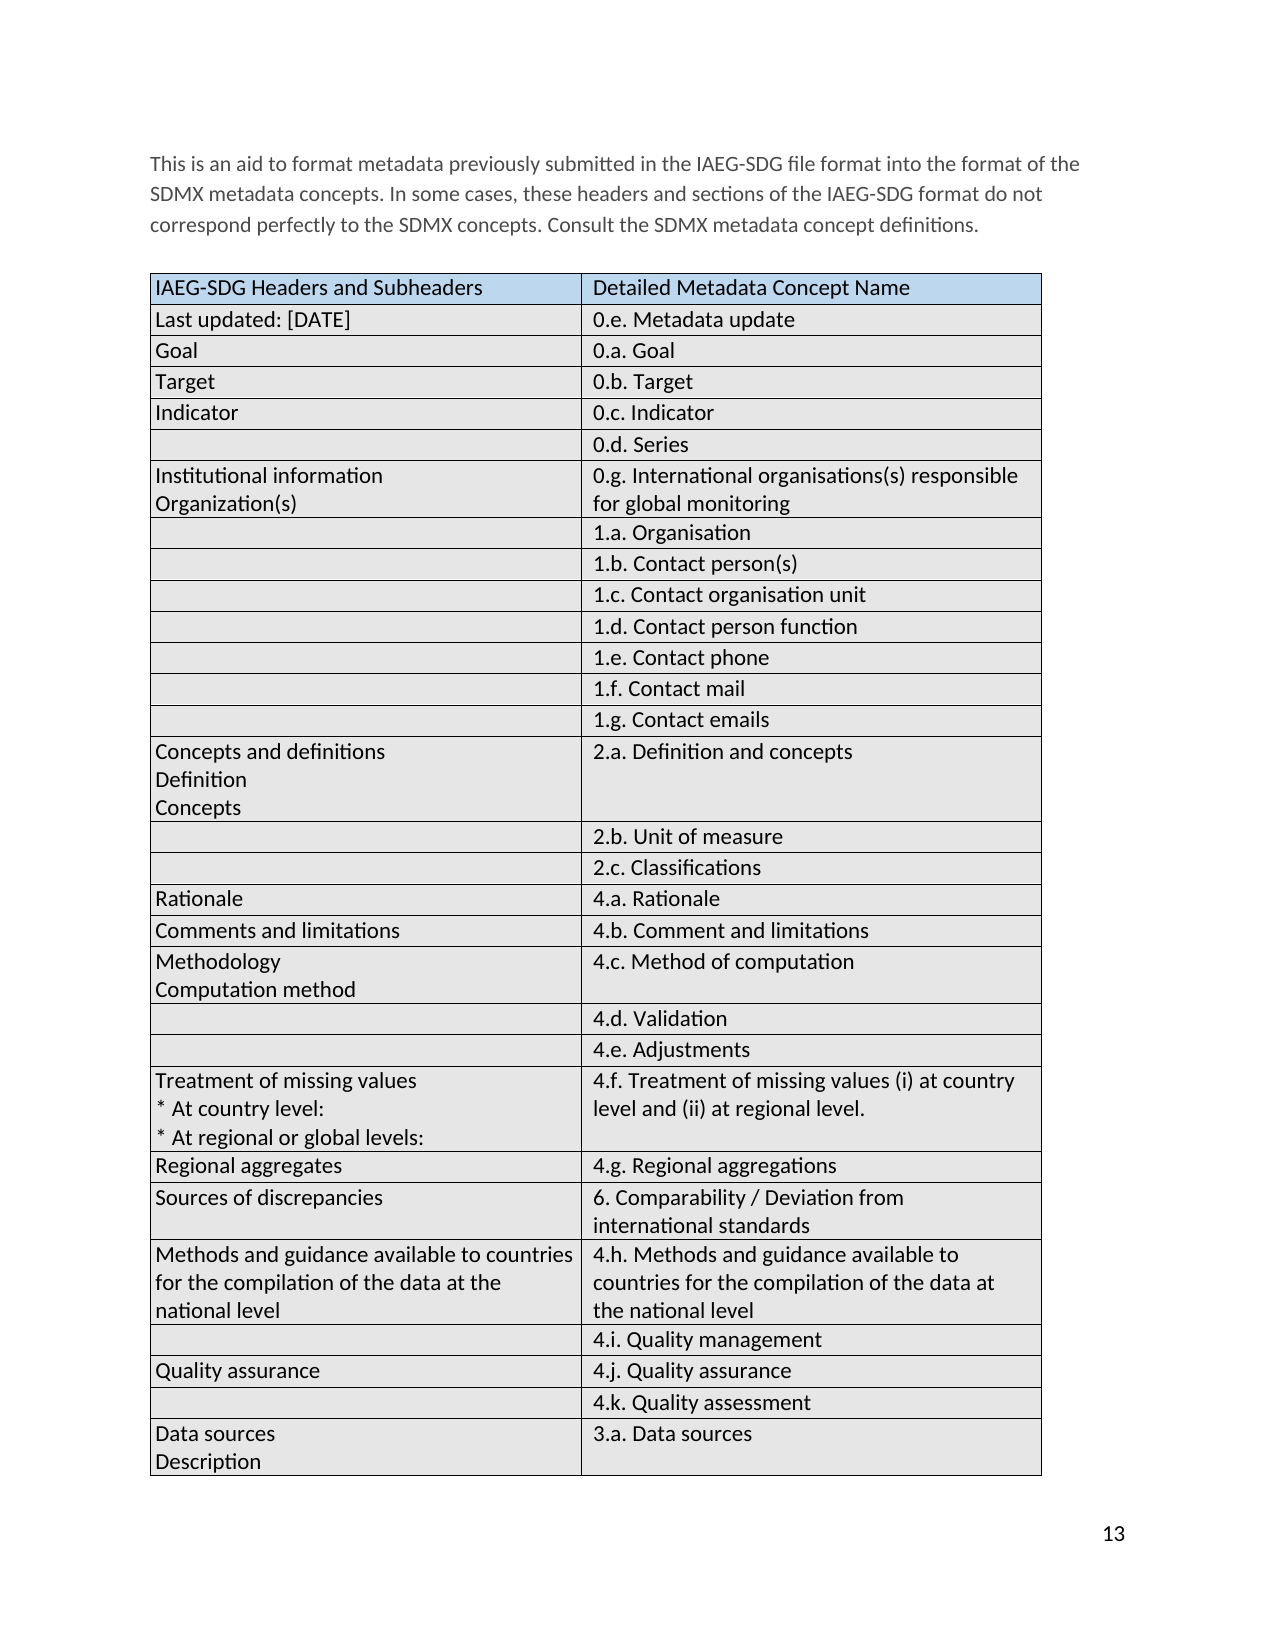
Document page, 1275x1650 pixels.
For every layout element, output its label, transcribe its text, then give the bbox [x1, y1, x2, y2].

table_cell 0.g. International organisations(s) responsible for global monitoring [582, 461, 1041, 517]
table_cell [151, 430, 581, 460]
table_cell 4.f. Treatment of missing values (i) at country level and (ii) at regional level. [582, 1067, 1041, 1151]
table_cell Methodology Computation method [151, 947, 581, 1003]
table_cell 1.d. Contact person function [582, 612, 1041, 642]
table_cell [151, 581, 581, 611]
table_cell 4.k. Quality assessment [582, 1388, 1041, 1418]
table_cell Concepts and definitions Definition Concepts [151, 737, 581, 821]
table_cell Quality assurance [151, 1356, 581, 1387]
table_cell 1.g. Contact emails [582, 706, 1041, 736]
table_cell [151, 1325, 581, 1355]
table_cell [151, 549, 581, 579]
table_cell 3.a. Data sources [582, 1419, 1041, 1475]
table_cell 2.c. Classifications [582, 853, 1041, 883]
table_cell 4.g. Regional aggregations [582, 1152, 1041, 1182]
table_cell Target [151, 367, 581, 397]
table_cell 1.e. Contact phone [582, 643, 1041, 673]
table_cell 4.d. Validation [582, 1004, 1041, 1034]
table_cell 1.f. Contact mail [582, 674, 1041, 704]
table_cell Sources of discrepancies [151, 1183, 581, 1239]
table_cell 4.i. Quality management [582, 1325, 1041, 1355]
table_cell Regional aggregates [151, 1152, 581, 1182]
table_cell 0.d. Series [582, 430, 1041, 460]
table_cell Data sources Description [151, 1419, 581, 1475]
table_cell 2.a. Definition and concepts [582, 737, 1041, 821]
table_header Detailed Metadata Concept Name [582, 274, 1041, 304]
table_cell 2.b. Unit of measure [582, 822, 1041, 852]
table_cell 4.j. Quality assurance [582, 1356, 1041, 1387]
table_cell Last updated: [DATE] [151, 305, 581, 335]
table_cell 6. Comparability / Deviation from international standards [582, 1183, 1041, 1239]
table_cell 0.a. Goal [582, 336, 1041, 366]
table_cell [151, 706, 581, 736]
table_header IAEG-SDG Headers and Subheaders [151, 274, 581, 304]
table_cell Methods and guidance available to countries for the compilation of the data at the national level [151, 1240, 581, 1324]
table_cell [151, 1035, 581, 1066]
table_cell [151, 1388, 581, 1418]
table_cell 0.e. Metadata update [582, 305, 1041, 335]
table_cell [151, 674, 581, 704]
table_cell 4.e. Adjustments [582, 1035, 1041, 1066]
table_cell 1.c. Contact organisation unit [582, 581, 1041, 611]
table_cell Comments and limitations [151, 916, 581, 946]
table_cell 4.b. Comment and limitations [582, 916, 1041, 946]
table_cell 4.h. Methods and guidance available to countries for the compilation of the data at the national level [582, 1240, 1041, 1324]
table_cell Goal [151, 336, 581, 366]
table_cell 0.b. Target [582, 367, 1041, 397]
table_cell 4.c. Method of computation [582, 947, 1041, 1003]
table_cell Indicator [151, 399, 581, 429]
table_cell 4.a. Rationale [582, 885, 1041, 915]
table_cell [151, 1004, 581, 1034]
table_cell [151, 518, 581, 548]
table_cell 0.c. Indicator [582, 399, 1041, 429]
table_cell [151, 643, 581, 673]
table_cell [151, 612, 581, 642]
table_cell [151, 853, 581, 883]
table_cell Rationale [151, 885, 581, 915]
text This is an aid to format metadata previously submitted in the IAEG-SDG file format into the format of the SDMX metadata concepts. In some cases, these headers and sections of the IAEG-SDG format do not correspond perfectly to the SDMX concepts. Consult the SDMX metadata concept definitions. [150, 150, 1125, 238]
table_cell Institutional information Organization(s) [151, 461, 581, 517]
table_cell Treatment of missing values * At country level: * At regional or global levels: [151, 1067, 581, 1151]
table_cell [151, 822, 581, 852]
table_cell 1.a. Organisation [582, 518, 1041, 548]
table_cell 1.b. Contact person(s) [582, 549, 1041, 579]
